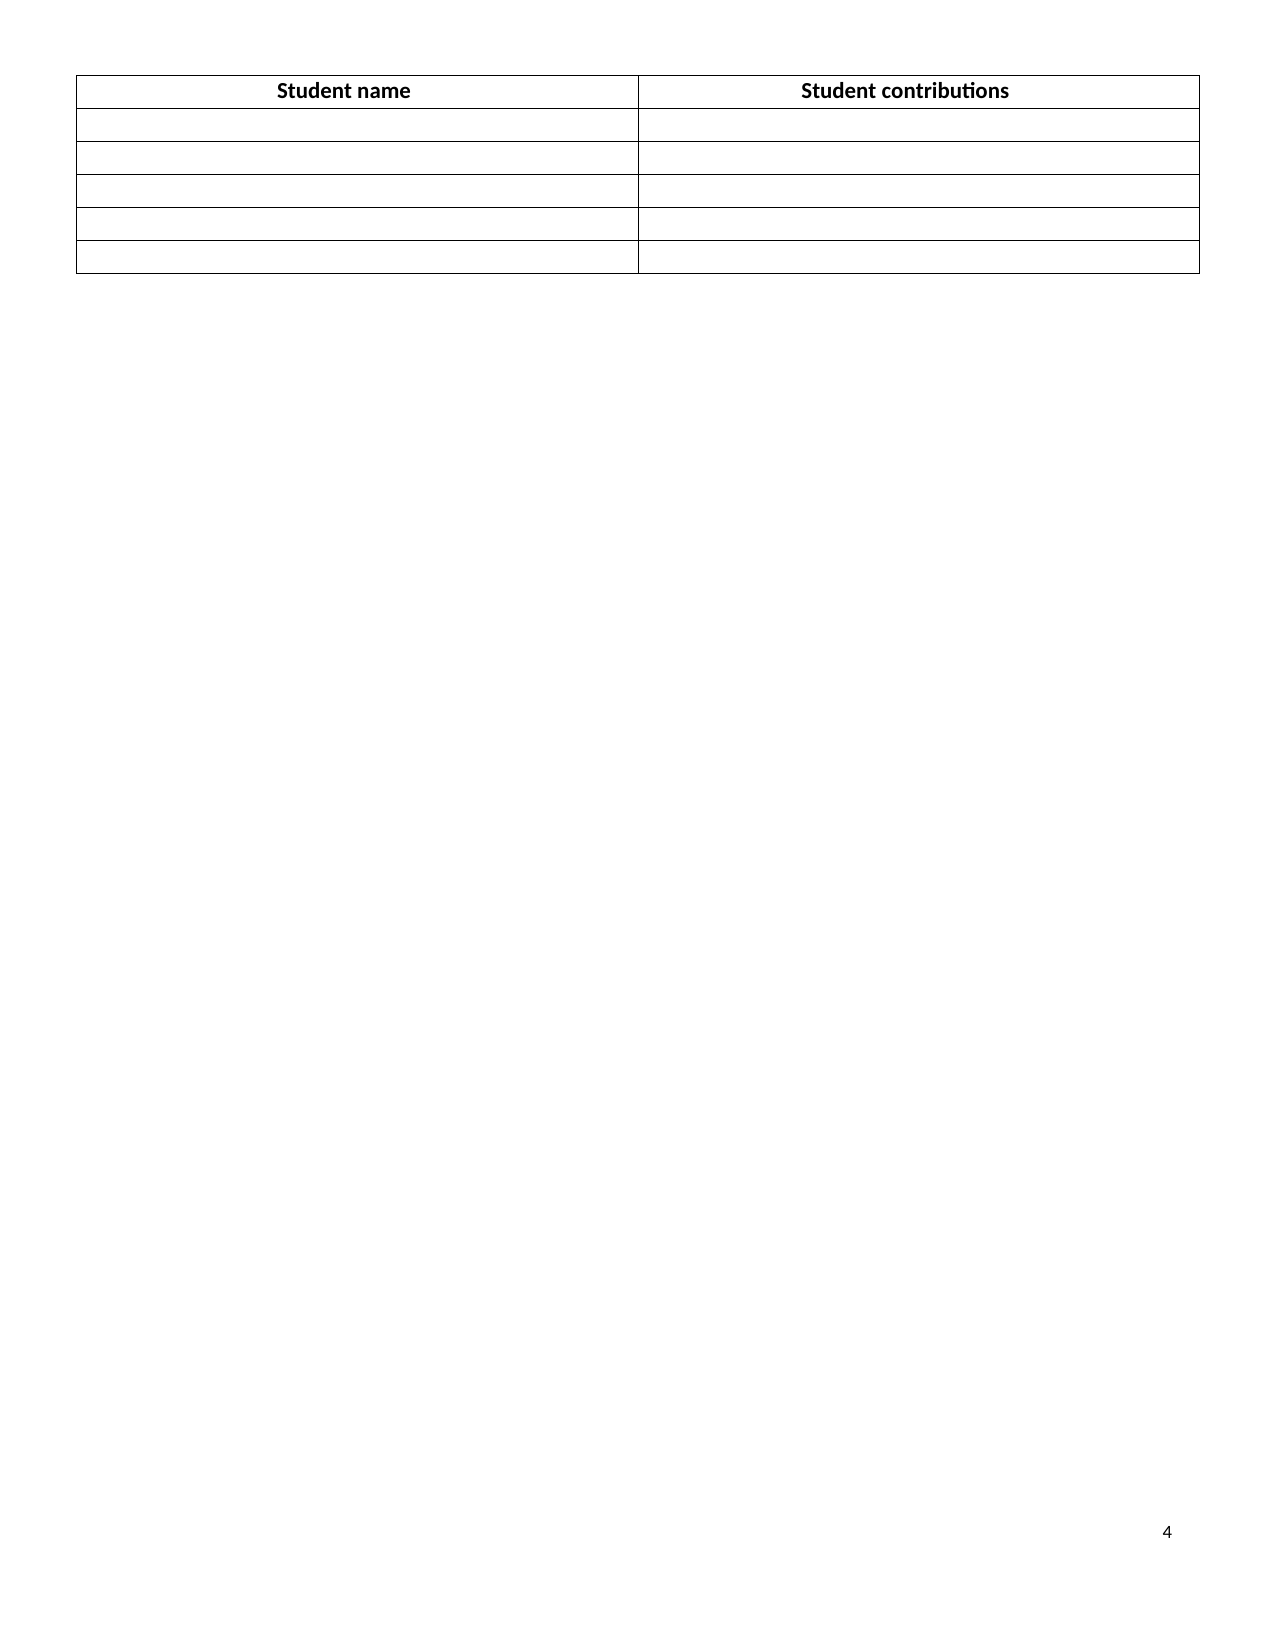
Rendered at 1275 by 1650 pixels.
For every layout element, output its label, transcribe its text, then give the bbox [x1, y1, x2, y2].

table_cell [77, 175, 638, 207]
table_header Student name [77, 76, 638, 108]
table_cell [639, 109, 1199, 141]
table_cell [77, 109, 638, 141]
table_cell [77, 241, 638, 272]
table_header Student contributions [639, 76, 1199, 108]
table_cell [639, 208, 1199, 239]
table_cell [639, 142, 1199, 174]
table_cell [77, 142, 638, 174]
table_cell [639, 175, 1199, 207]
table_cell [639, 241, 1199, 272]
table_cell [77, 208, 638, 239]
